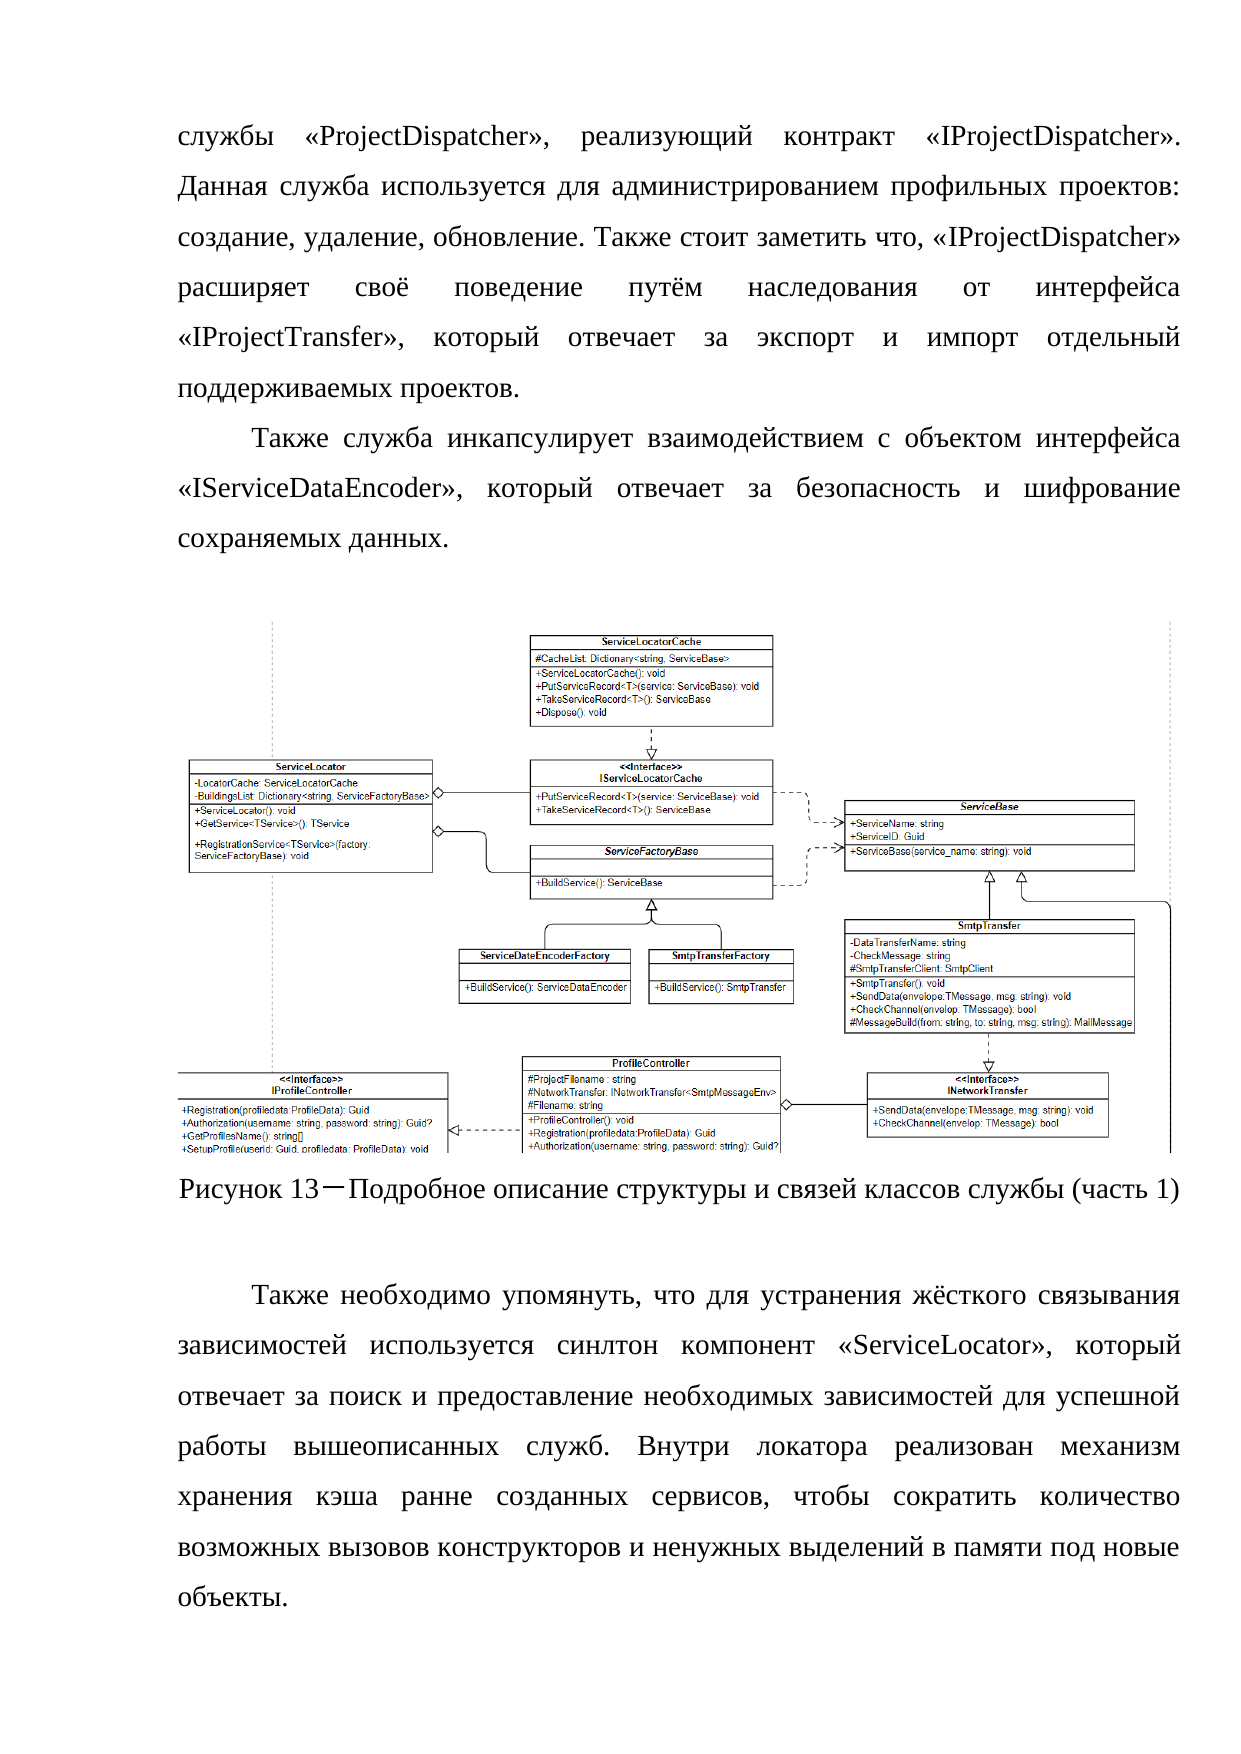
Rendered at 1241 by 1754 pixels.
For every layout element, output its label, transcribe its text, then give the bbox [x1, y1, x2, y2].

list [177, 118, 1181, 403]
list Также необходимо упомянуть, что для устранения жёсткого связывания зависимостей используется синлтон компонент «ServiceLocator», который отвечает за поиск и предоставление необходимых зависимостей для успешной работы вышеописанных служб. Внутри локатора реализован механизм хранения кэша ранне созданных сервисов, чтобы сократить количество возможных вызовов конструкторов и ненужных выделений в памяти под новые объекты. [177, 1277, 1181, 1612]
list Также служба инкапсулирует взаимодействием с объектом интерфейса «IServiceDataEncoder», который отвечает за безопасность и шифрование сохраняемых данных. [177, 420, 1181, 554]
list Рисунок 13－Подробное описание структуры и связей классов службы (часть 1) [177, 1167, 1181, 1207]
picture [177, 621, 1181, 1153]
